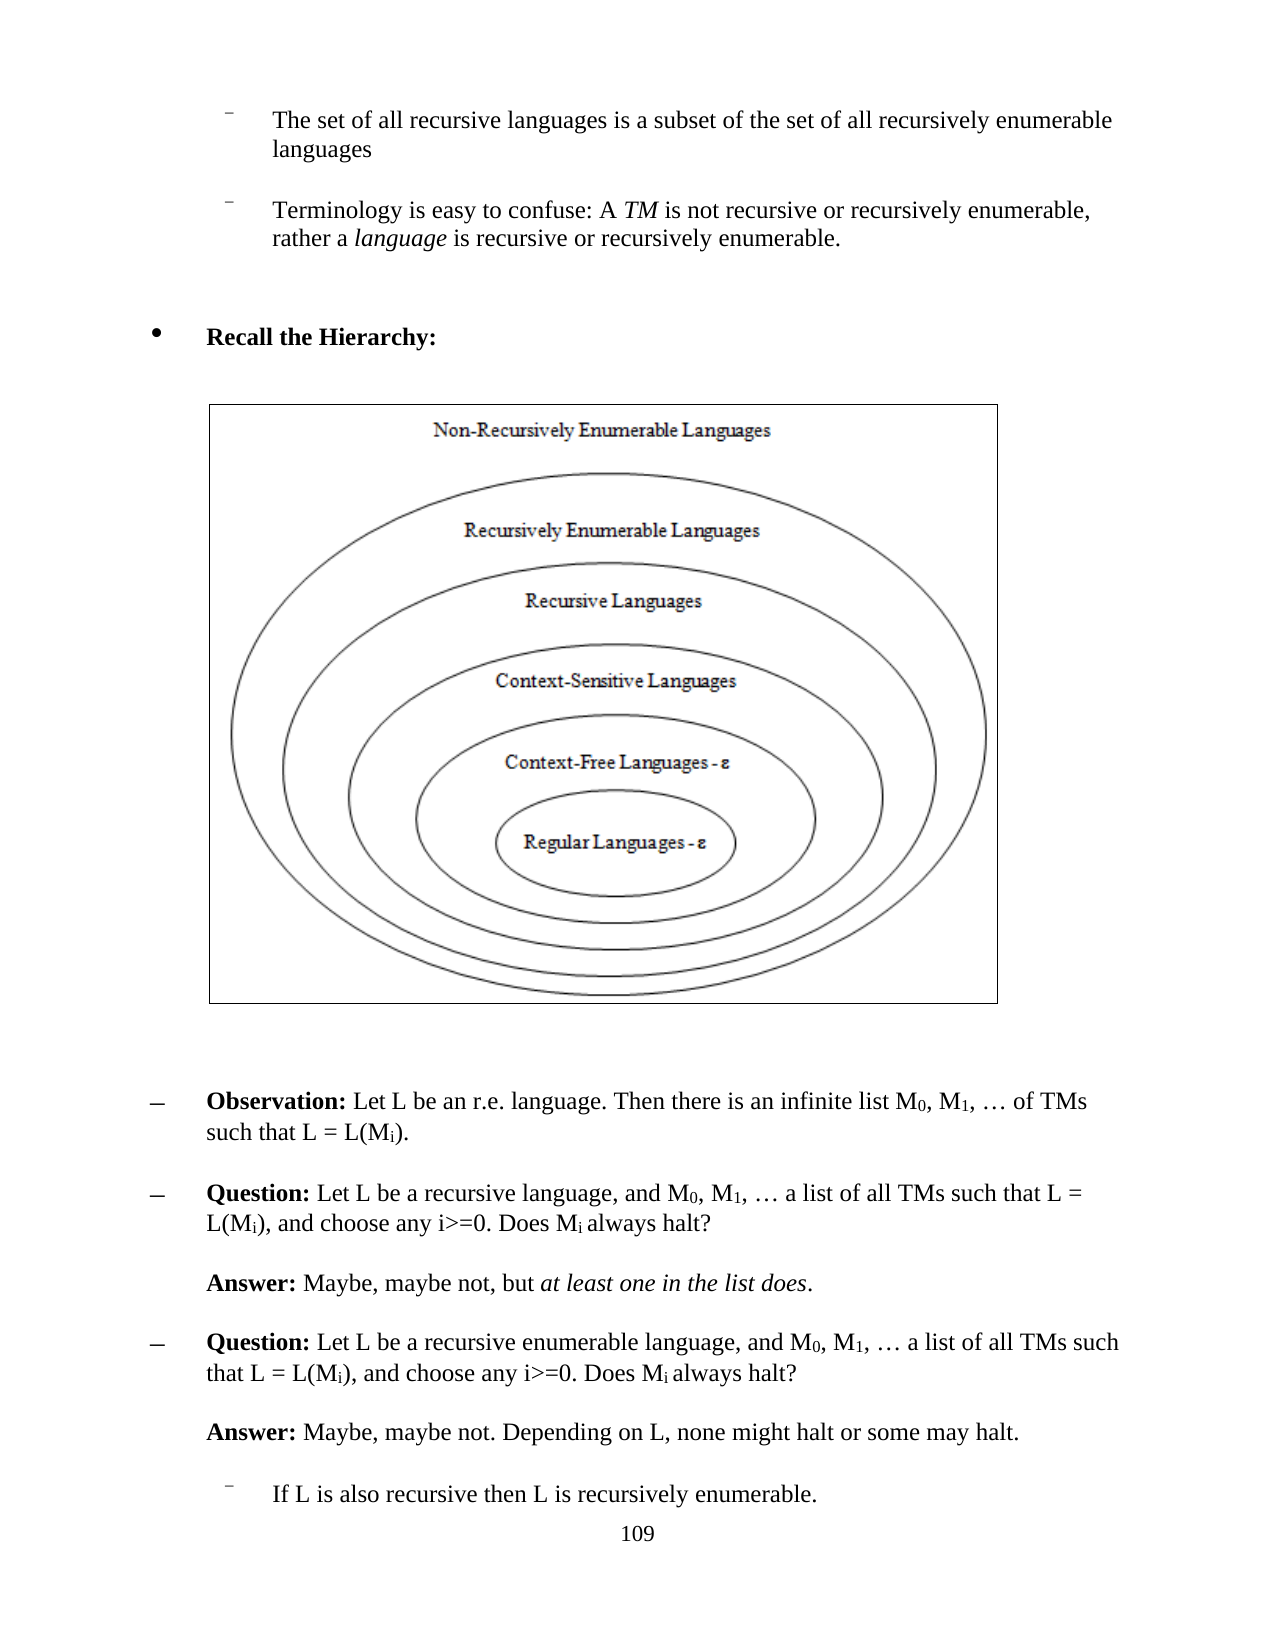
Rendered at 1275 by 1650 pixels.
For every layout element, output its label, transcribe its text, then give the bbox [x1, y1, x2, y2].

list If L is also recursive then L is recursively enumerable. [225, 1475, 1275, 1508]
list Observation: Let L be an r.e. language. Then there is an infinite list M0, M1, … of TMs such that L = L(Mi). [150, 1086, 1126, 1148]
list Question: Let L be a recursive language, and M0, M1, … a list of all TMs such that L = L(Mi), and choose any i>=0. Does Mi always halt? [150, 1178, 1125, 1239]
text Answer: Maybe, maybe not. Depending on L, none might halt or some may halt. [206, 1417, 1275, 1446]
picture [210, 405, 997, 1003]
text Answer: Maybe, maybe not, but at least one in the list does. [206, 1268, 1275, 1297]
list Question: Let L be a recursive enumerable language, and M0, M1, … a list of all TMs such that L = L(Mi), and choose any i>=0. Does Mi always halt? [150, 1327, 1125, 1389]
subtitle Recall the Hierarchy: [150, 311, 1275, 354]
list The set of all recursive languages is a subset of the set of all recursively enumerable languages [225, 103, 1124, 162]
list Terminology is easy to confuse: A TM is not recursive or recursively enumerable, rather a language is recursive or recursively enumerable. [225, 192, 1125, 252]
